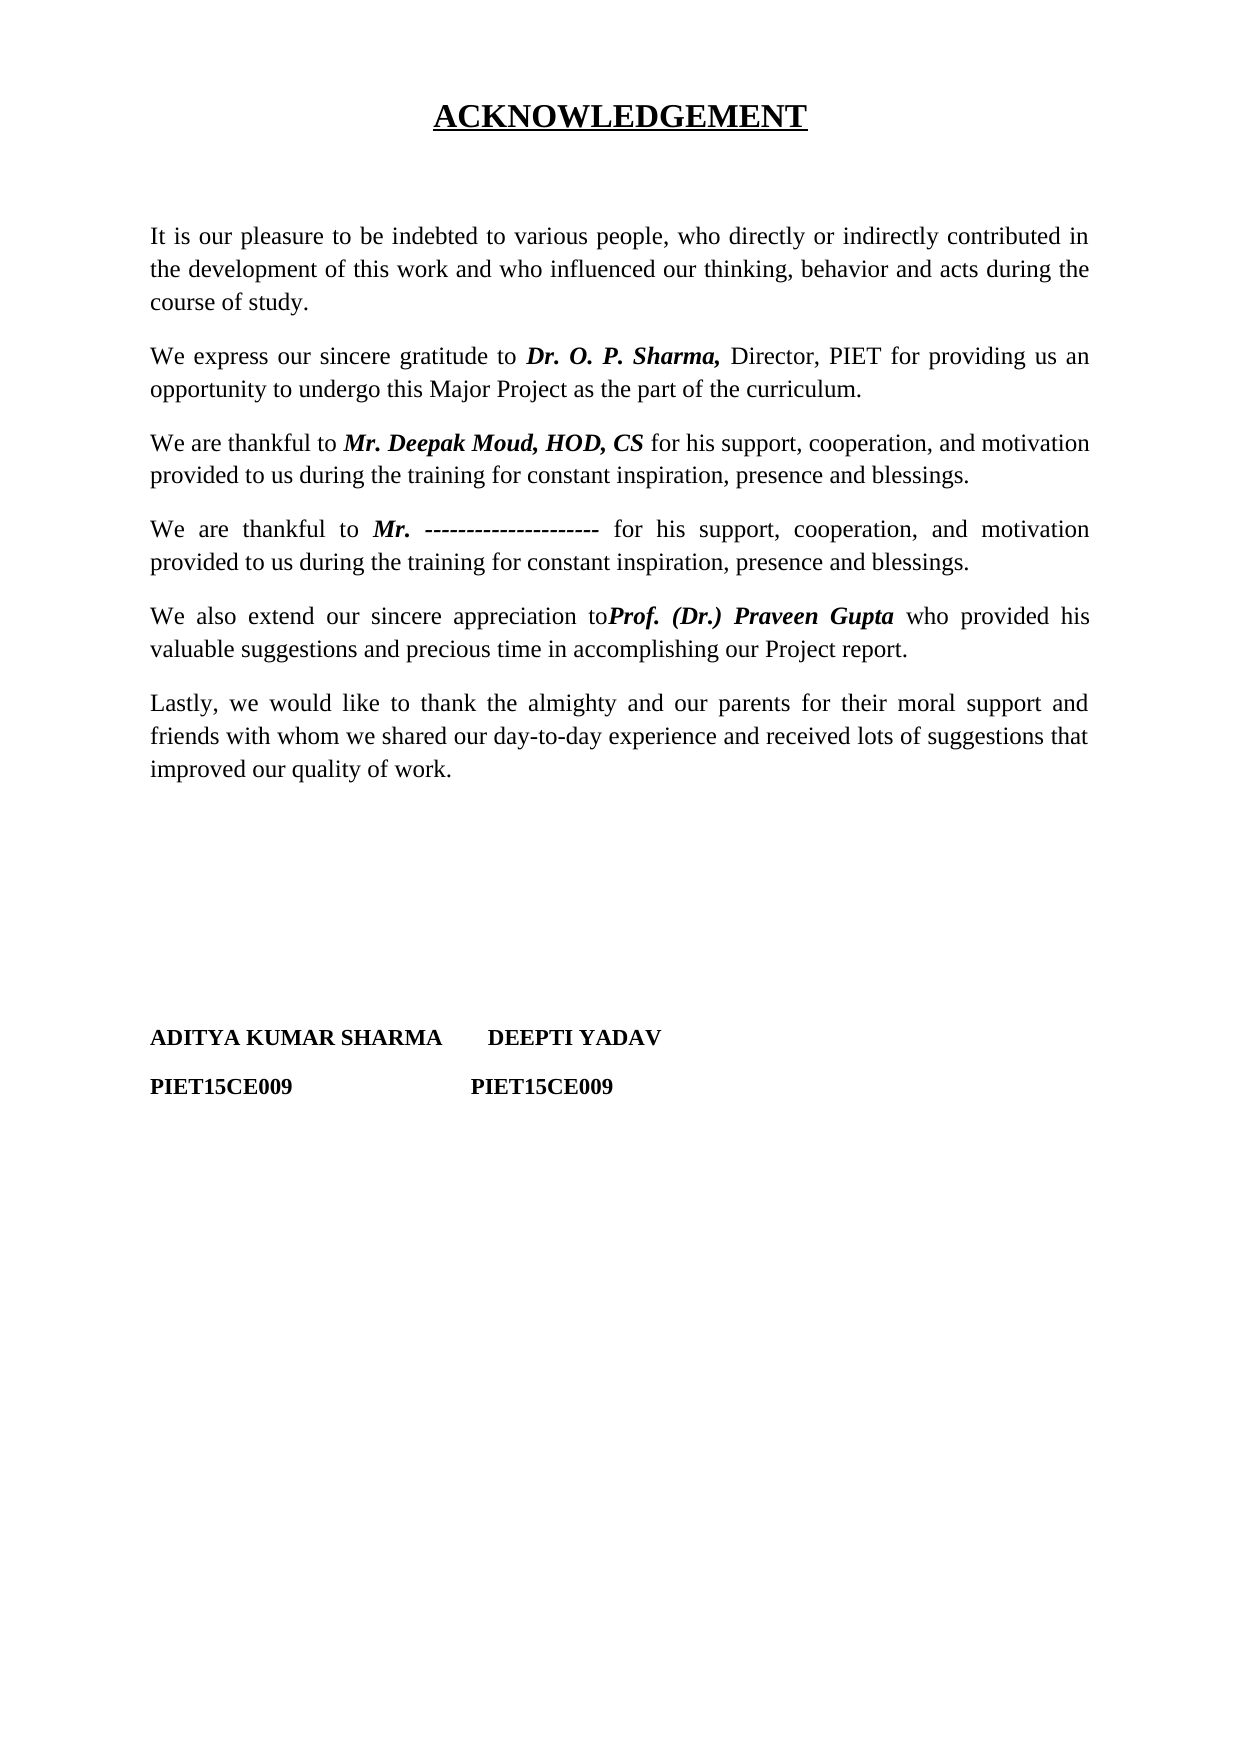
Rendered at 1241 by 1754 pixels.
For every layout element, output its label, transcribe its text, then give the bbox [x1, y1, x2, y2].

text We express our sincere gratitude to Dr. O. P. Sharma, Director, PIET for providing us an opportunity to undergo this Major Project as the part of the curriculum. [150, 341, 1090, 402]
text We also extend our sincere appreciation toProf. (Dr.) Praveen Gupta who provided his valuable suggestions and precious time in accomplishing our Project report. [150, 601, 1090, 663]
text We are thankful to Mr. Deepak Moud, HOD, CS for his support, cooperation, and motivation provided to us during the training for constant inspiration, presence and blessings. [150, 428, 1090, 489]
text It is our pleasure to be indebted to various people, who directly or indirectly contributed in the development of this work and who influenced our thinking, behavior and acts during the course of study. [150, 221, 1090, 316]
table_cell PIET15CE009 [139, 1073, 459, 1113]
table_header Aditya kumar sharma [139, 1024, 459, 1073]
text Lastly, we would like to thank the almighty and our parents for their moral support and friends with whom we shared our day-to-day experience and received lots of suggestions that improved our quality of work. [150, 688, 1090, 783]
text We are thankful to Mr. --------------------- for his support, cooperation, and motivation provided to us during the training for constant inspiration, presence and blessings. [150, 514, 1090, 576]
table_cell pIET15CE009 [459, 1073, 780, 1113]
table_header deepti yadav [459, 1024, 780, 1073]
text ACKNOWLEDGEMENT [150, 96, 1090, 163]
